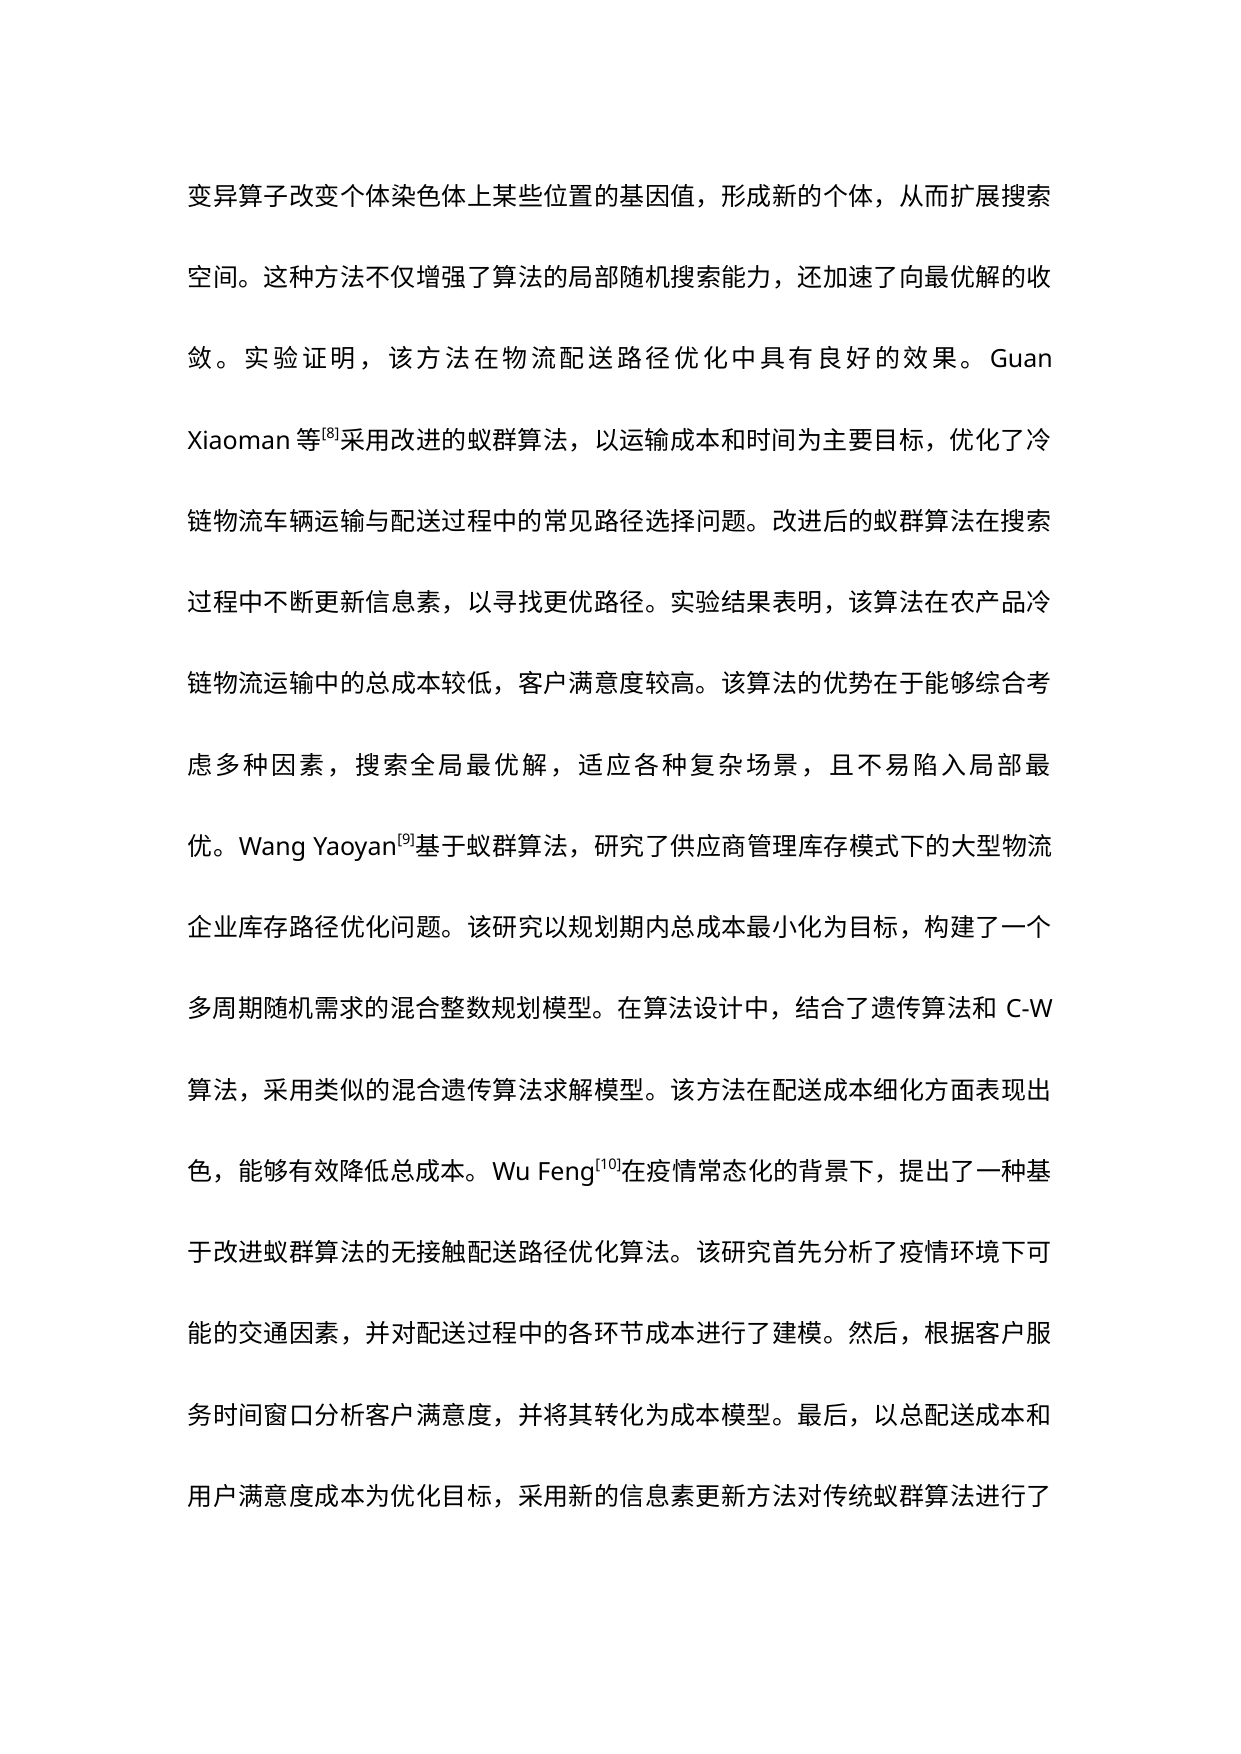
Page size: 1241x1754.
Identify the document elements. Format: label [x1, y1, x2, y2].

text [187, 162, 1053, 1527]
